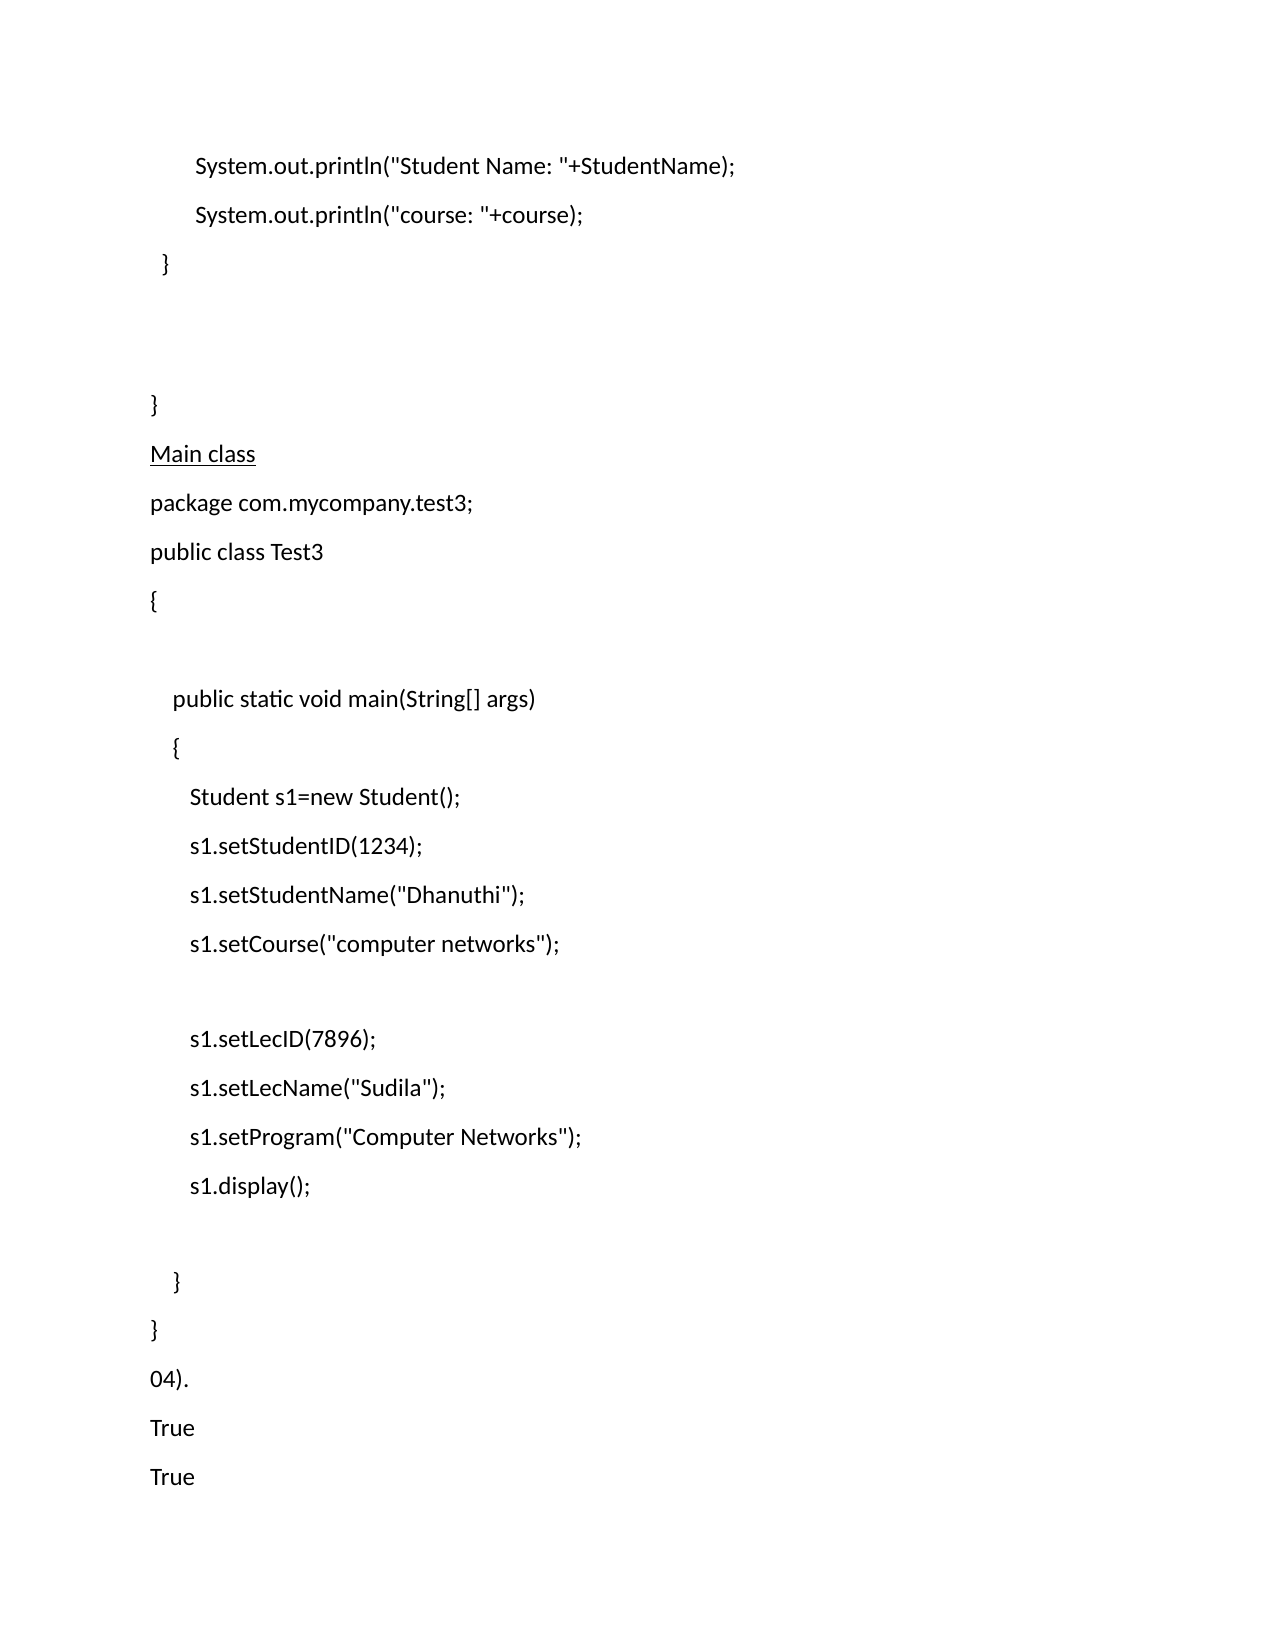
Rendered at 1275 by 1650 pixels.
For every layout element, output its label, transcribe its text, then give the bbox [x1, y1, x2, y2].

text { [150, 732, 1125, 763]
text System.out.println("Student Name: "+StudentName); [150, 150, 1125, 181]
text s1.setProgram("Computer Networks"); [150, 1121, 1125, 1152]
text } [150, 248, 1125, 278]
text s1.setLecID(7896); [150, 1023, 1125, 1054]
text } [150, 1314, 1125, 1345]
text Main class [150, 438, 1125, 469]
text True [150, 1461, 1125, 1492]
text s1.setCourse("computer networks"); [150, 928, 1125, 959]
text public class Test3 [150, 536, 1125, 567]
text s1.display(); [150, 1170, 1125, 1201]
text True [150, 1412, 1125, 1443]
text s1.setStudentName("Dhanuthi"); [150, 879, 1125, 910]
text 04). [150, 1363, 1125, 1394]
text } [150, 389, 1125, 420]
text package com.mycompany.test3; [150, 487, 1125, 518]
text public static void main(String[] args) [150, 683, 1125, 714]
text } [150, 1266, 1125, 1296]
text s1.setStudentID(1234); [150, 830, 1125, 861]
text Student s1=new Student(); [150, 781, 1125, 812]
text { [150, 585, 1125, 616]
text s1.setLecName("Sudila"); [150, 1072, 1125, 1103]
text System.out.println("course: "+course); [150, 199, 1125, 229]
